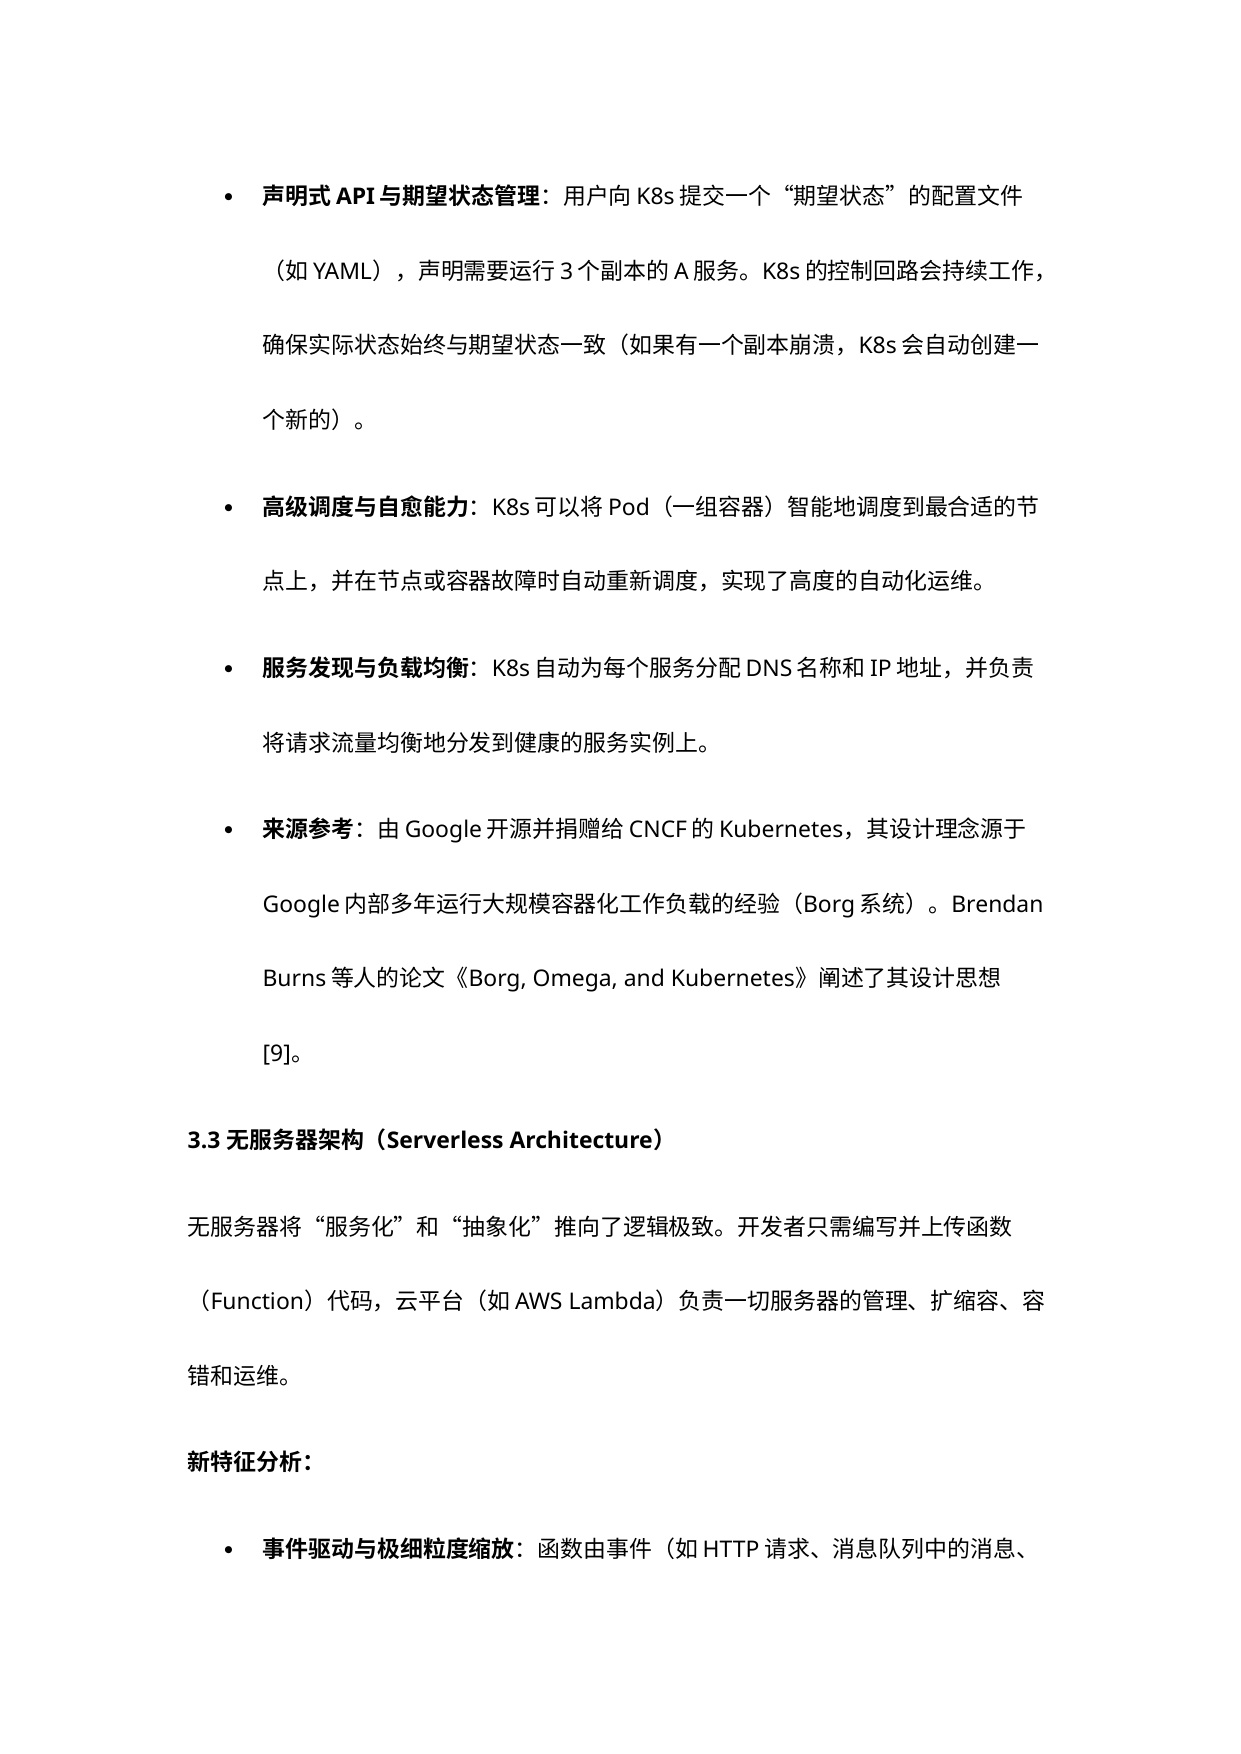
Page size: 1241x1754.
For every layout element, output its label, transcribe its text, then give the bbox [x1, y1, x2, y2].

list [225, 1515, 1053, 1580]
text 新特征分析： [187, 1428, 1053, 1493]
list 来源参考：由Google开源并捐赠给CNCF的Kubernetes，其设计理念源于Google内部多年运行大规模容器化工作负载的经验（Borg系统）。Brendan Burns等人的论文《Borg, Omega, and Kubernetes》阐述了其设计思想 [9]。 [225, 795, 1053, 1084]
list 声明式API与期望状态管理：用户向K8s提交一个“期望状态”的配置文件（如YAML），声明需要运行3个副本的A服务。K8s的控制回路会持续工作，确保实际状态始终与期望状态一致（如果有一个副本崩溃，K8s会自动创建一个新的）。 [225, 162, 1053, 451]
list 高级调度与自愈能力：K8s可以将Pod（一组容器）智能地调度到最合适的节点上，并在节点或容器故障时自动重新调度，实现了高度的自动化运维。 [225, 473, 1053, 612]
list 服务发现与负载均衡：K8s自动为每个服务分配DNS名称和IP地址，并负责将请求流量均衡地分发到健康的服务实例上。 [225, 634, 1053, 773]
text 无服务器将“服务化”和“抽象化”推向了逻辑极致。开发者只需编写并上传函数（Function）代码，云平台（如AWS Lambda）负责一切服务器的管理、扩缩容、容错和运维。 [187, 1192, 1053, 1407]
text 3.3 无服务器架构（Serverless Architecture） [187, 1106, 1053, 1171]
